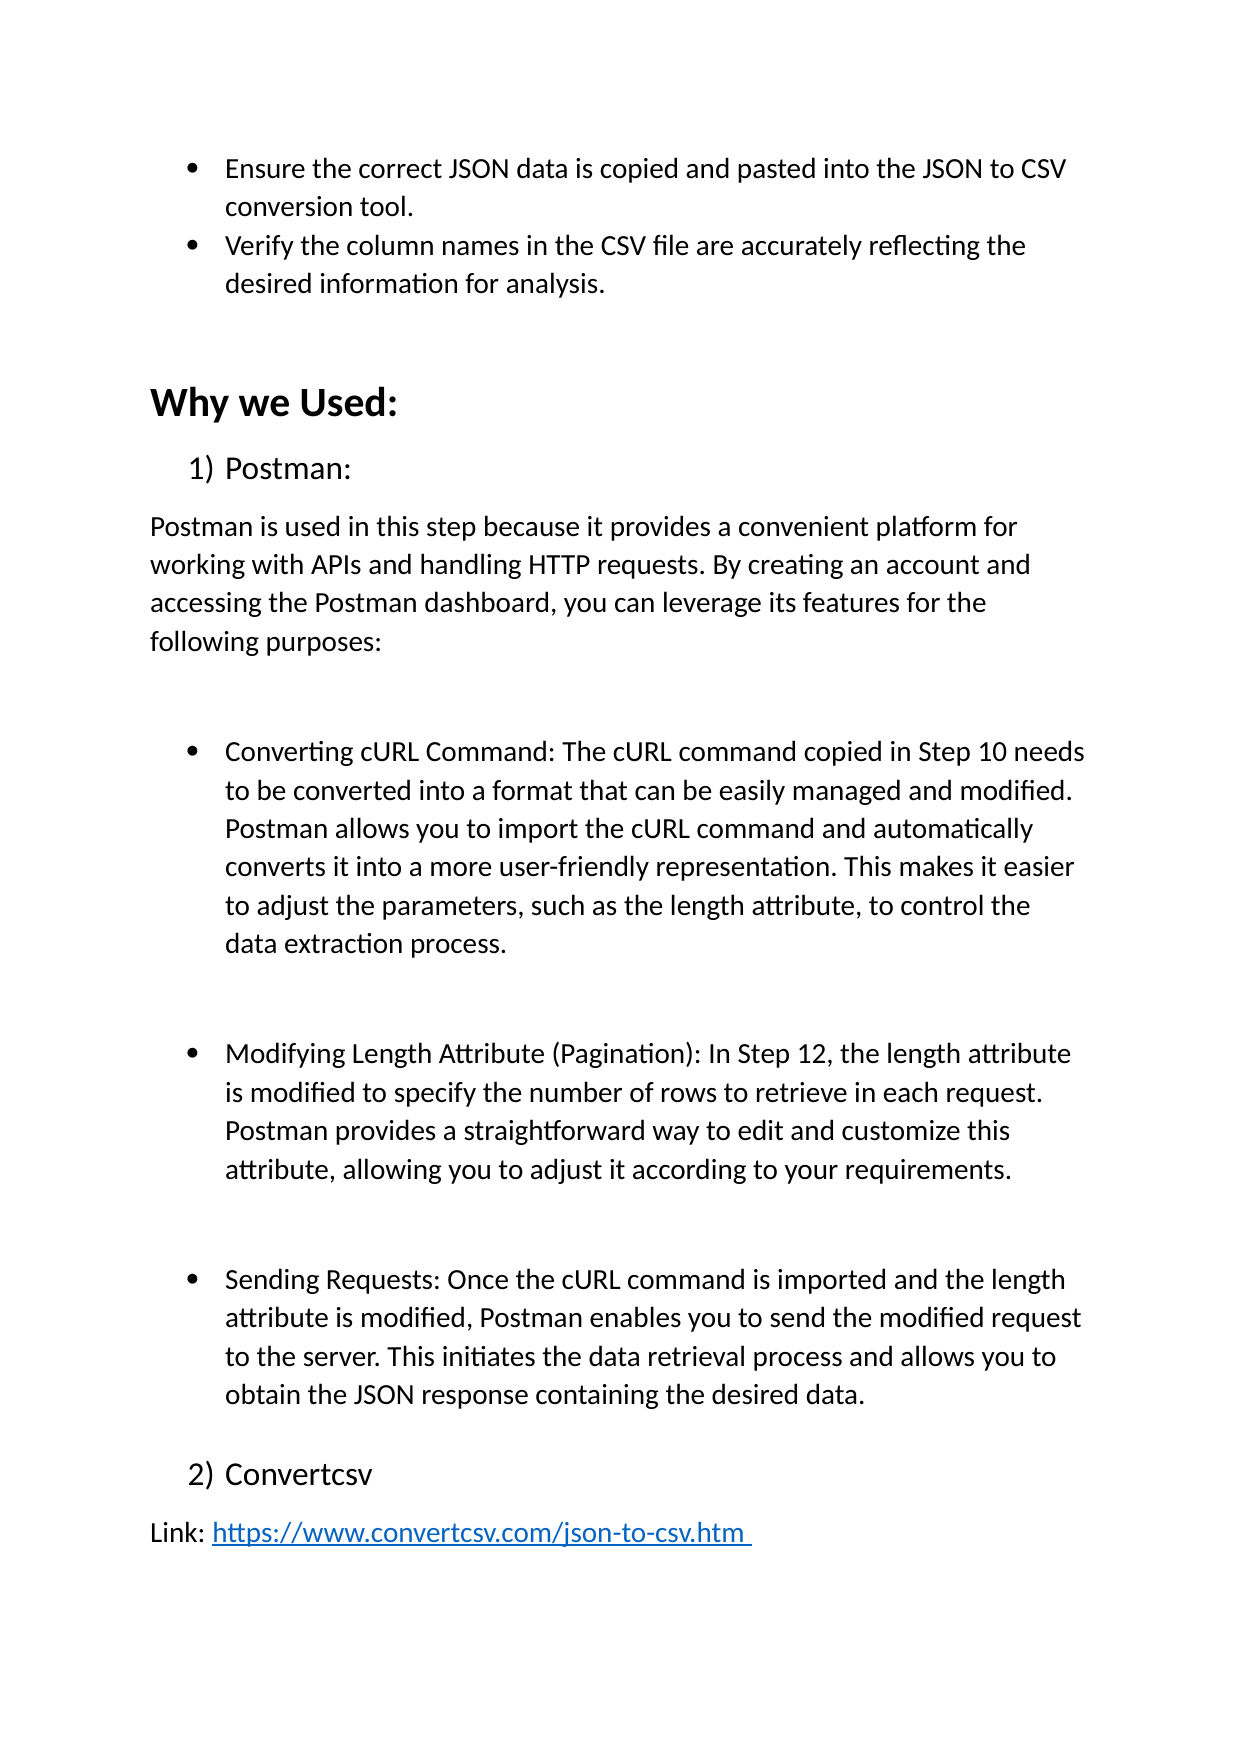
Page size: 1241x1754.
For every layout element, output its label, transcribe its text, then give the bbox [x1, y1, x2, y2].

list Ensure the correct JSON data is copied and pasted into the JSON to CSV conversion tool. [187, 150, 1090, 224]
text Why we Used: [150, 376, 1090, 426]
text Postman is used in this step because it provides a convenient platform for working with APIs and handling HTTP requests. By creating an account and accessing the Postman dashboard, you can leverage its features for the following purposes: [150, 508, 1090, 659]
list Postman: [187, 447, 1090, 488]
list Converting cURL Command: The cURL command copied in Step 10 needs to be converted into a format that can be easily managed and modified. Postman allows you to import the cURL command and automatically converts it into a more user-friendly representation. This makes it easier to adjust the parameters, such as the length attribute, to control the data extraction process. [187, 733, 1090, 961]
list Sending Requests: Once the cURL command is imported and the length attribute is modified, Postman enables you to send the modified request to the server. This initiates the data retrieval process and allows you to obtain the JSON response containing the desired data. [187, 1261, 1090, 1412]
list Modifying Length Attribute (Pagination): In Step 12, the length attribute is modified to specify the number of rows to retrieve in each request. Postman provides a straightforward way to edit and customize this attribute, allowing you to adjust it according to your requirements. [187, 1036, 1090, 1187]
list Convertcsv [187, 1453, 1090, 1494]
list Verify the column names in the CSV file are accurately reflecting the desired information for analysis. [187, 227, 1090, 301]
text Link: https://www.convertcsv.com/json-to-csv.htm [150, 1514, 1090, 1549]
